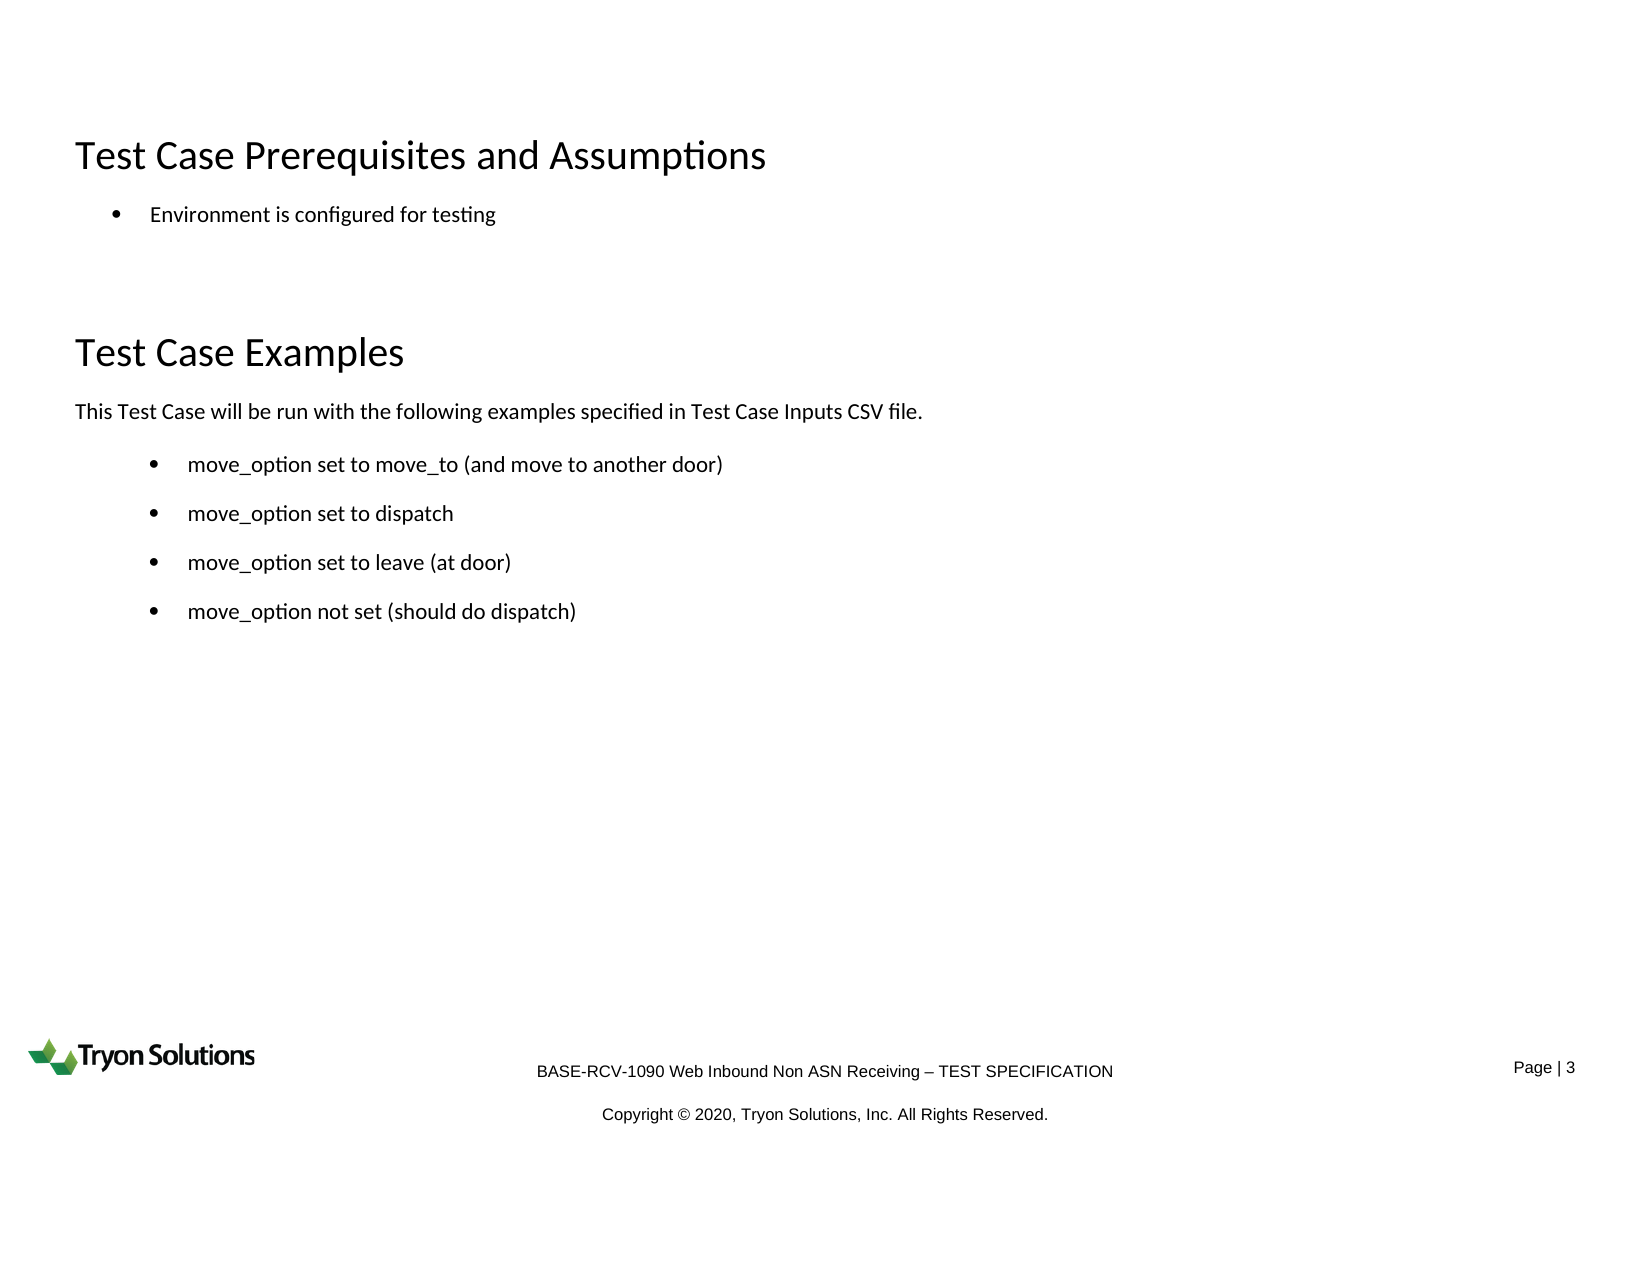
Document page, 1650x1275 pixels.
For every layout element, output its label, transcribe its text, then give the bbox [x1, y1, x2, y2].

list move_option set to leave (at door) [150, 548, 1575, 576]
list move_option not set (should do dispatch) [150, 597, 1575, 625]
list Environment is configured for testing [112, 200, 1575, 228]
text Test Case Examples [75, 326, 1575, 377]
text Test Case Prerequisites and Assumptions [75, 129, 1575, 180]
picture [28, 1038, 255, 1075]
text This Test Case will be run with the following examples specified in Test Case Inputs CSV file. [75, 397, 1575, 425]
list move_option set to move_to (and move to another door) [150, 450, 1575, 478]
list move_option set to dispatch [150, 499, 1575, 527]
